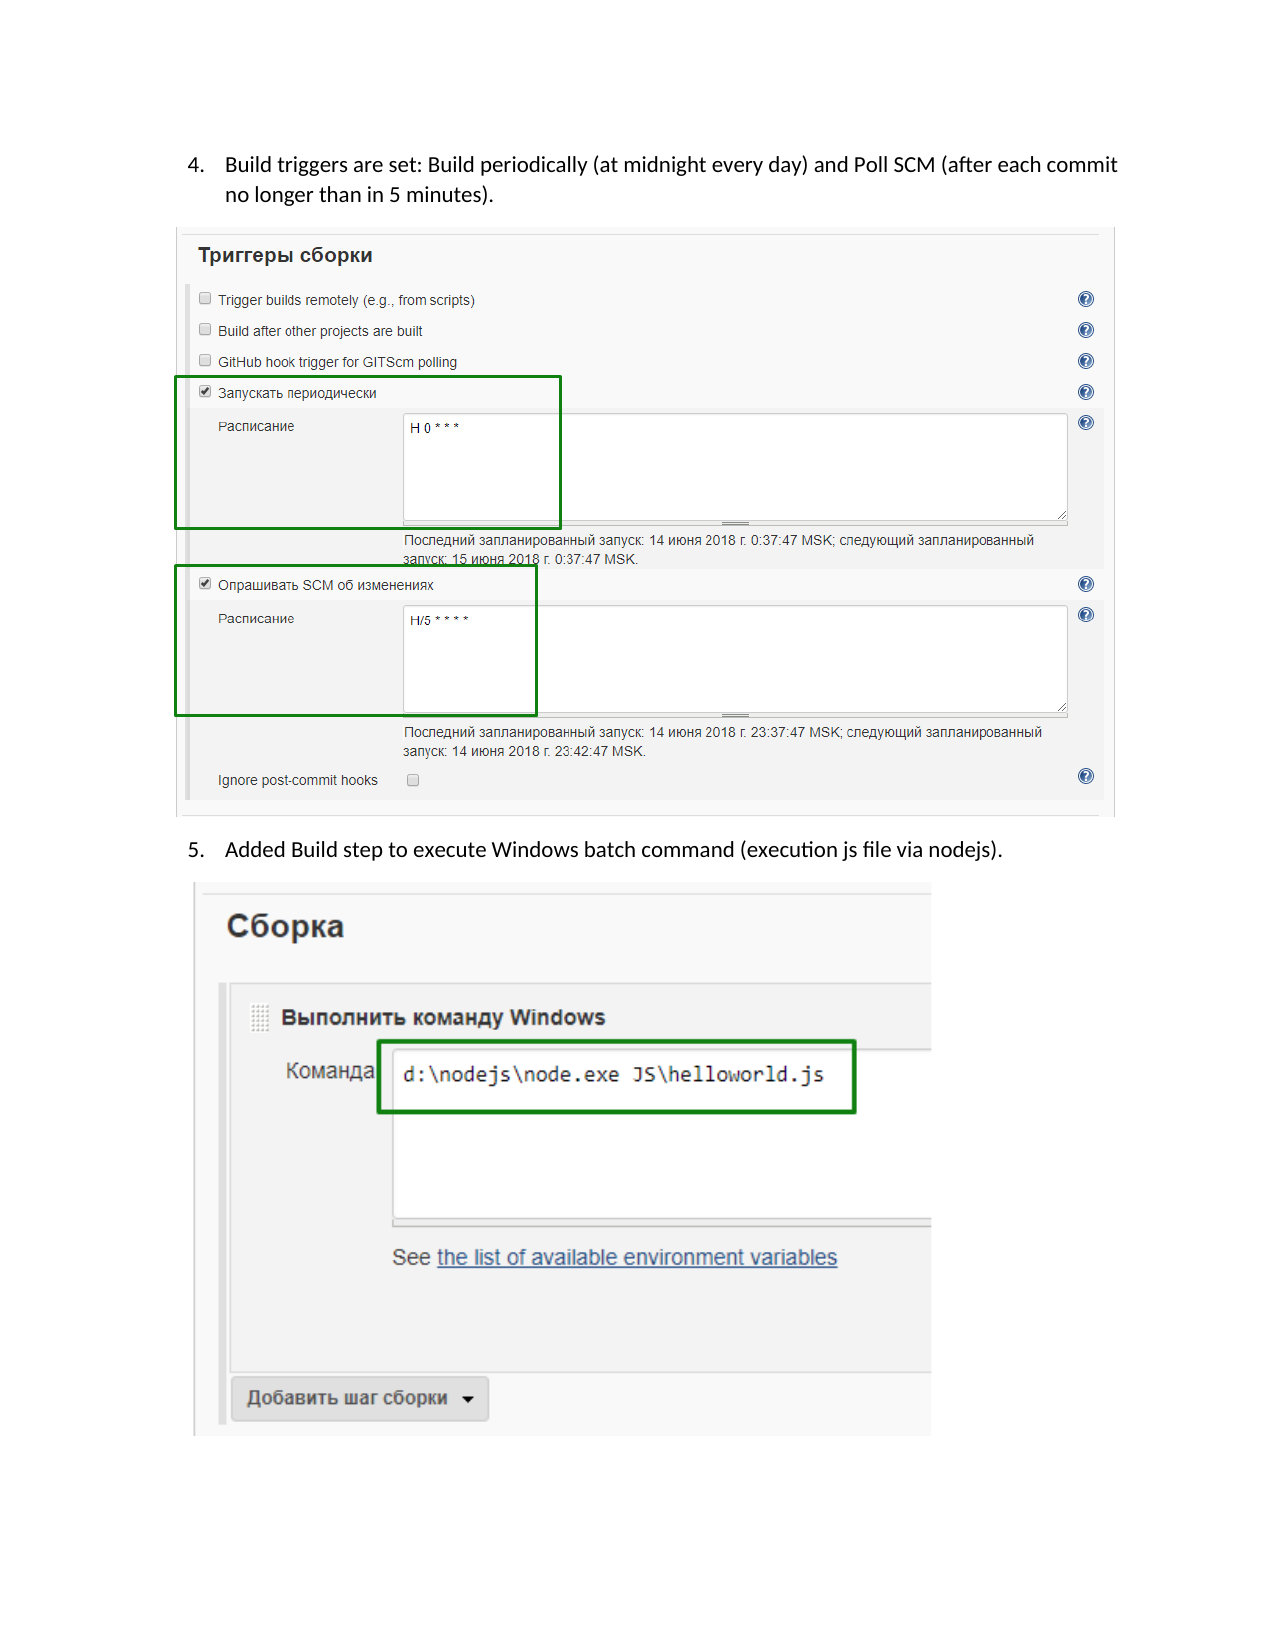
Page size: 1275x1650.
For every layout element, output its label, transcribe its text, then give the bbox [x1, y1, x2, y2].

list Build triggers are set: Build periodically (at midnight every day) and Poll SCM (after each commit no longer than in 5 minutes). [187, 150, 1125, 208]
list Added Build step to execute Windows batch command (execution js file via nodejs). [187, 835, 1125, 863]
picture [150, 227, 1125, 817]
picture [150, 882, 932, 1436]
